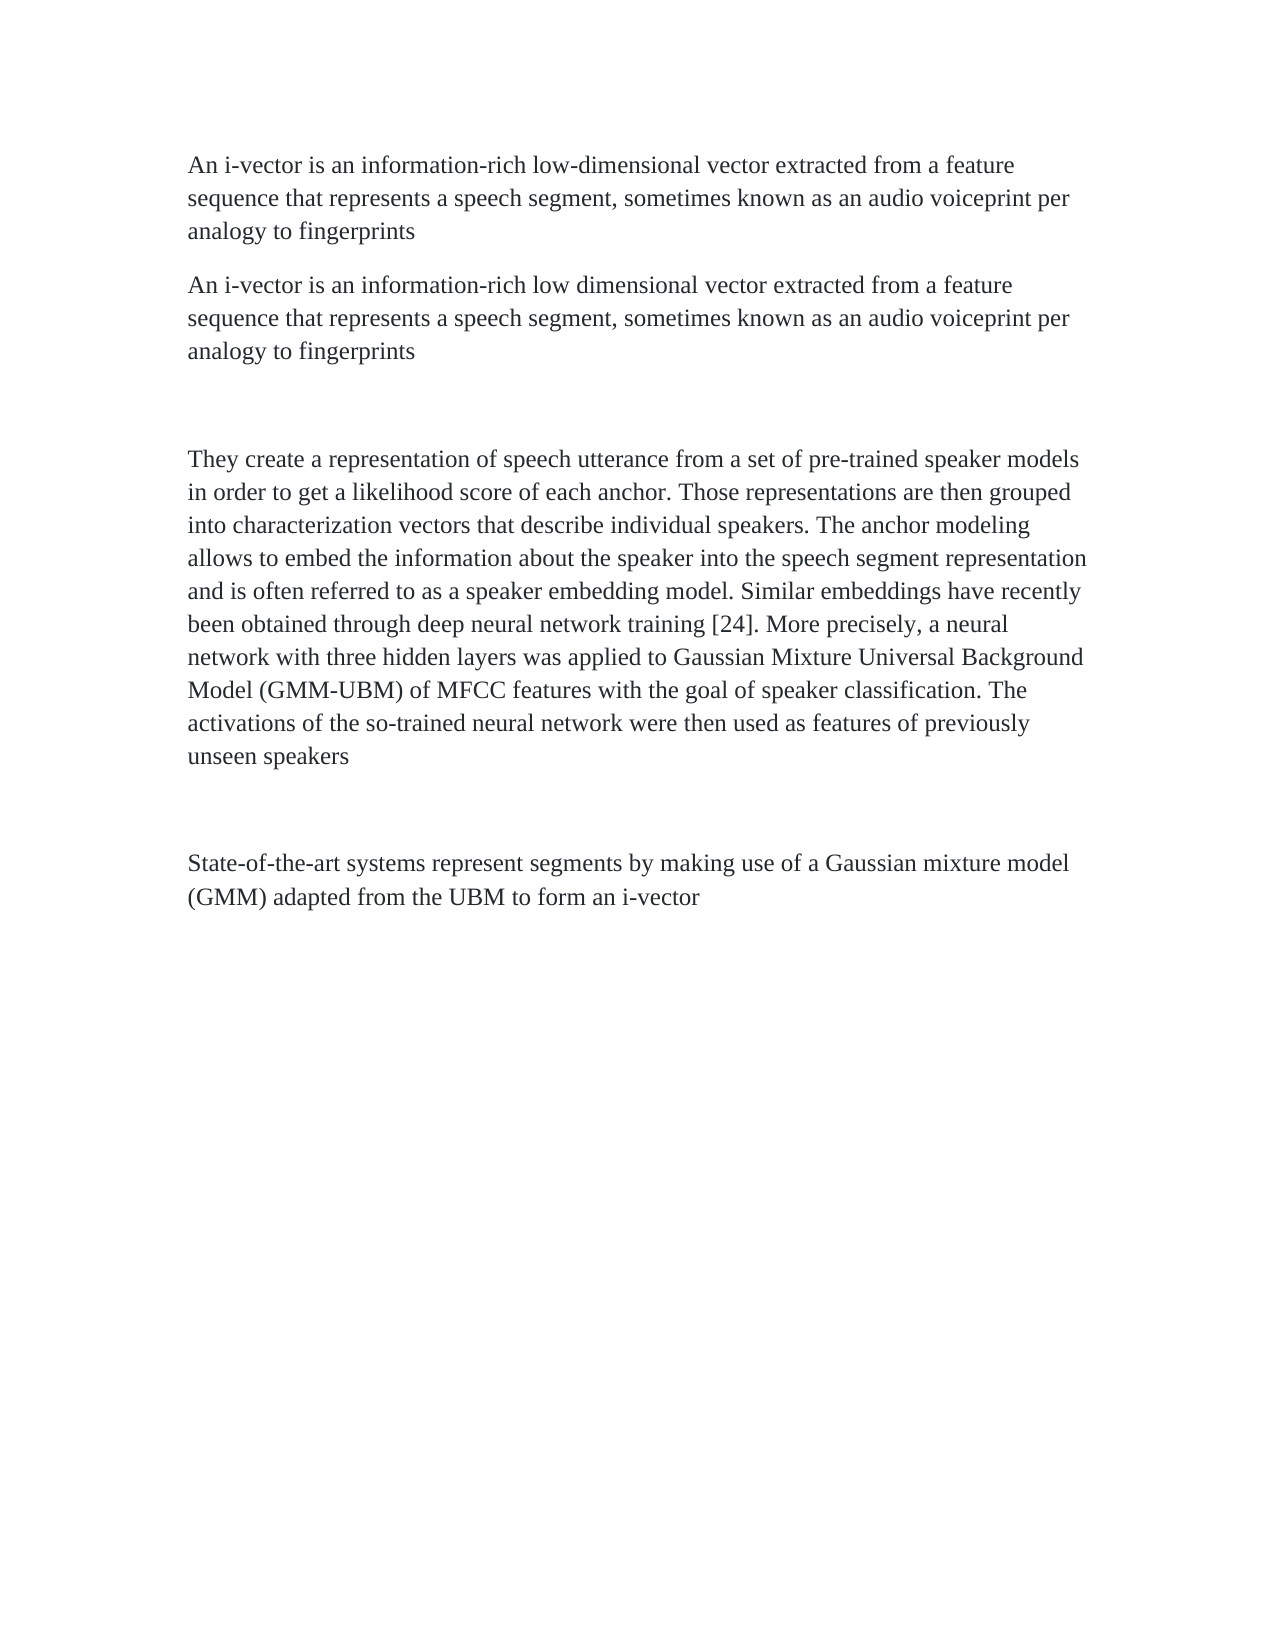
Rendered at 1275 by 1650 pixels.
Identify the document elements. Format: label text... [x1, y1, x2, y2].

text State-of-the-art systems represent segments by making use of a Gaussian mixture model (GMM) adapted from the UBM to form an i-vector [187, 848, 1087, 910]
text An i-vector is an information-rich low dimensional vector extracted from a feature sequence that represents a speech segment, sometimes known as an audio voiceprint per analogy to fingerprints [187, 270, 1087, 365]
text They create a representation of speech utterance from a set of pre-trained speaker models in order to get a likelihood score of each anchor. Those representations are then grouped into characterization vectors that describe individual speakers. The anchor modeling allows to embed the information about the speaker into the speech segment representation and is often referred to as a speaker embedding model. Similar embeddings have recently been obtained through deep neural network training [24]. More precisely, a neural network with three hidden layers was applied to Gaussian Mixture Universal Background Model (GMM-UBM) of MFCC features with the goal of speaker classification. The activations of the so-trained neural network were then used as features of previously unseen speakers [187, 444, 1087, 769]
text An i-vector is an information-rich low-dimensional vector extracted from a feature sequence that represents a speech segment, sometimes known as an audio voiceprint per analogy to fingerprints [187, 150, 1087, 245]
